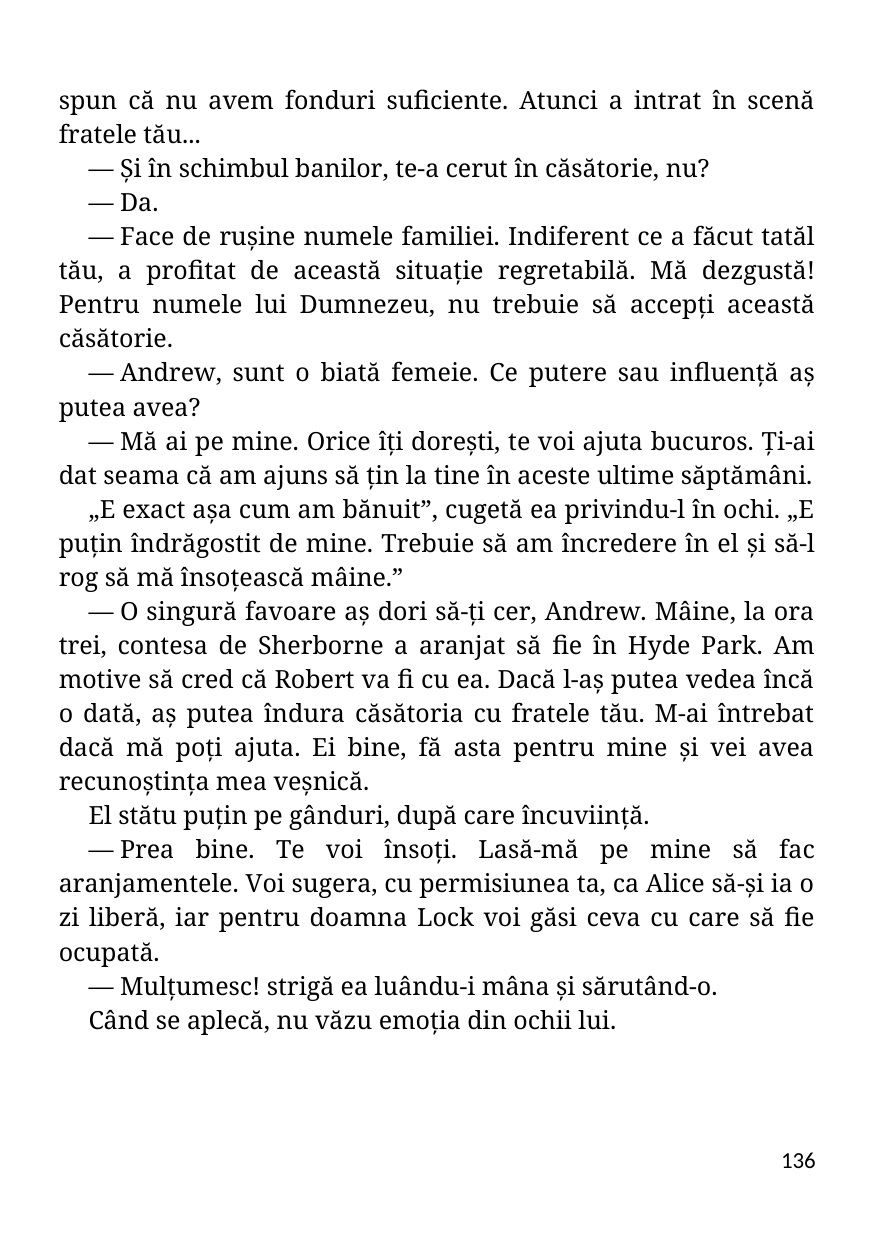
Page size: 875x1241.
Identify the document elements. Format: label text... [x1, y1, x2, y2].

text „E exact așa cum am bănuit”, cugetă ea privindu-l în ochi. „E puțin îndrăgostit de mine. Trebuie să am încredere în el și să-l rog să mă însoțească mâine.” [58, 491, 816, 593]
text — Mă ai pe mine. Orice îți dorești, te voi ajuta bucuros. Ți-ai dat seama că am ajuns să țin la tine în aceste ultime săptămâni. [58, 423, 816, 491]
text — O singură favoare aș dori să-ți cer, Andrew. Mâine, la ora trei, contesa de Sherborne a aranjat să fie în Hyde Park. Am motive să cred că Robert va fi cu ea. Dacă l-aș putea vedea încă o dată, aș putea îndura căsătoria cu fratele tău. M-ai întrebat dacă mă poți ajuta. Ei bine, fă asta pentru mine și vei avea recunoștința mea veșnică. [58, 593, 816, 798]
text — Prea bine. Te voi însoți. Lasă-mă pe mine să fac aranjamentele. Voi sugera, cu permisiunea ta, ca Alice să-și ia o zi liberă, iar pentru doamna Lock voi găsi ceva cu care să fie ocupată. [58, 832, 816, 968]
text — Face de rușine numele familiei. Indiferent ce a făcut tatăl tău, a profitat de această situație regretabilă. Mă dezgustă! Pentru numele lui Dumnezeu, nu trebuie să accepți această căsătorie. [58, 219, 816, 355]
text — Da. [58, 185, 816, 219]
text — Și în schimbul banilor, te-a cerut în căsătorie, nu? [58, 151, 816, 185]
text — Mulțumesc! strigă ea luându-i mâna și sărutând-o. [58, 968, 816, 1002]
text El stătu puțin pe gânduri, după care încuviință. [58, 798, 816, 832]
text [58, 83, 816, 151]
text Când se aplecă, nu văzu emoția din ochii lui. [58, 1002, 816, 1036]
text — Andrew, sunt o biată femeie. Ce putere sau influență aș putea avea? [58, 355, 816, 423]
